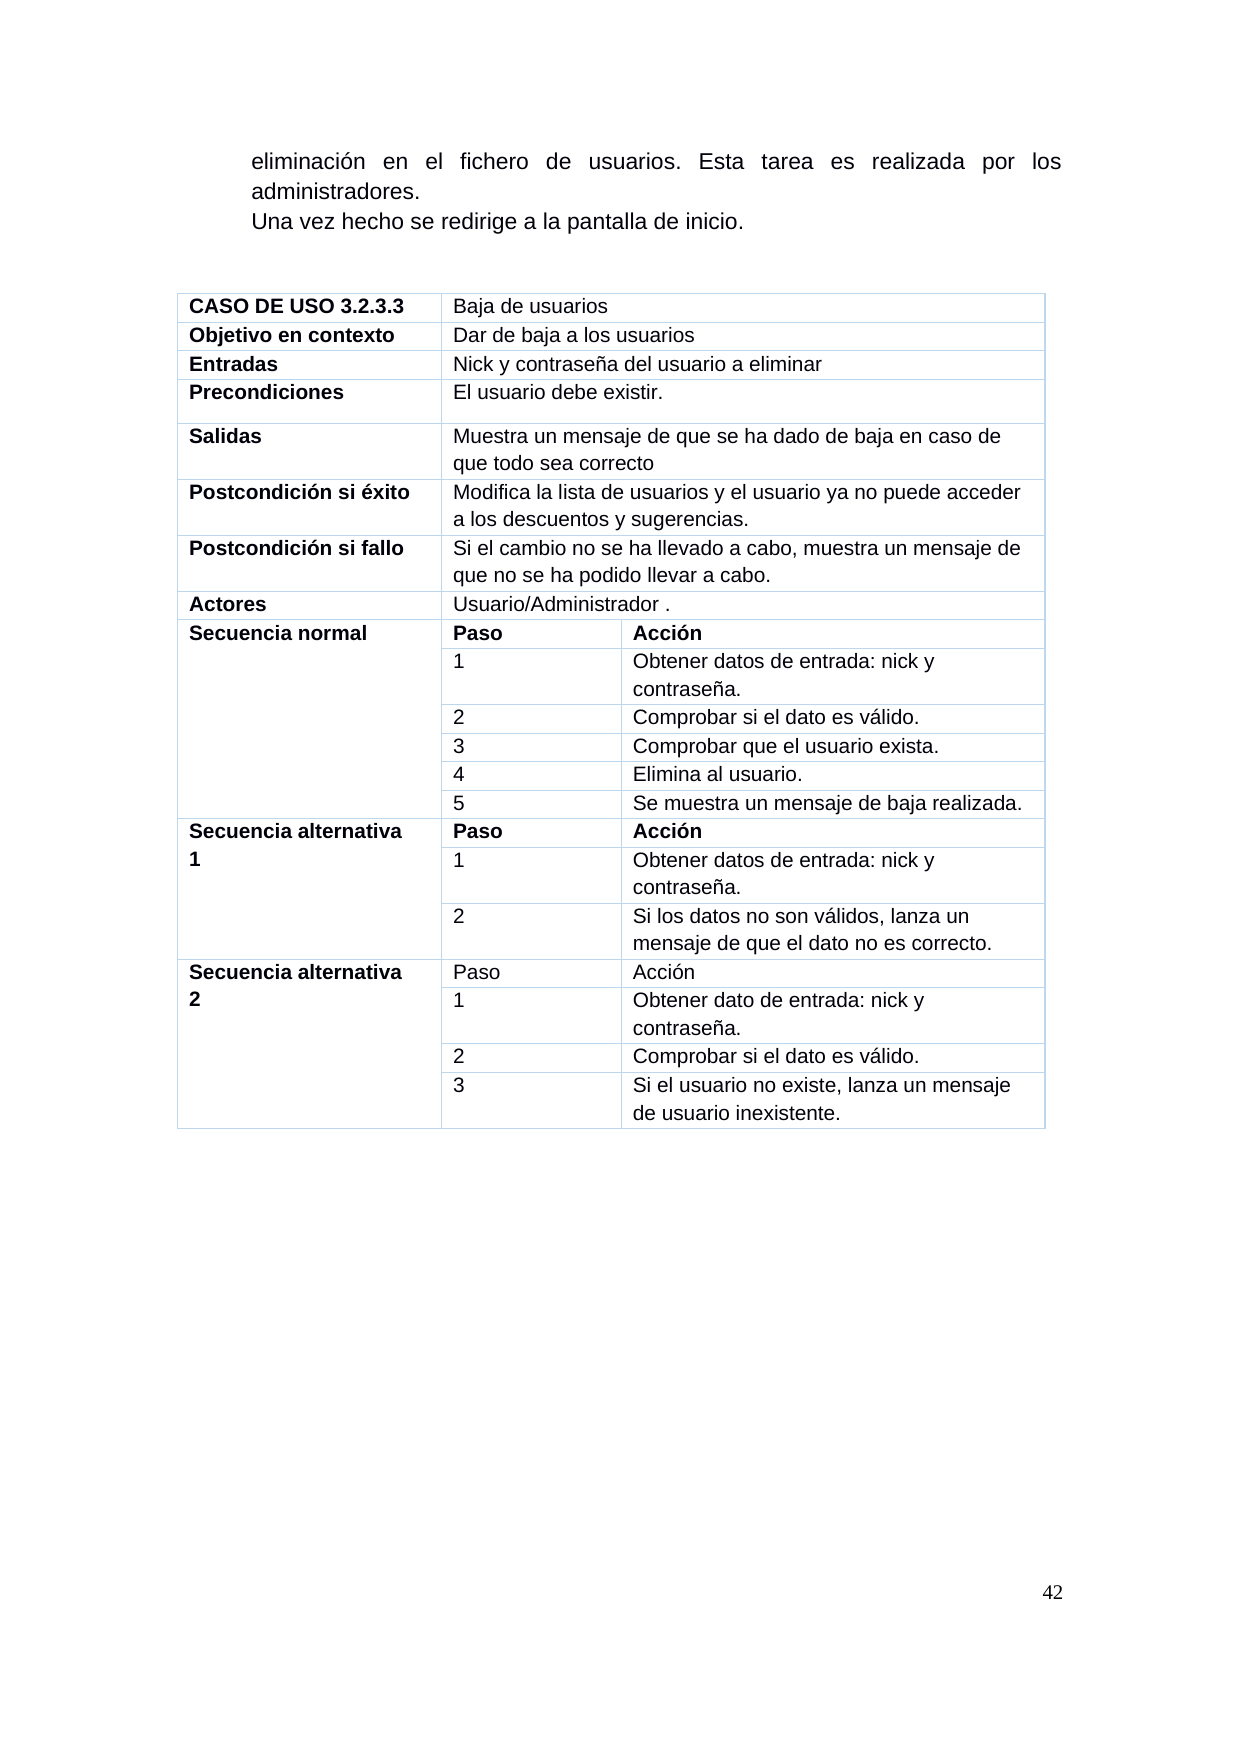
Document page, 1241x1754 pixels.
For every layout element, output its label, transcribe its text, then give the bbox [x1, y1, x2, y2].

table_cell El usuario debe existir. [442, 380, 1044, 423]
table_cell Actores [178, 592, 441, 619]
table_cell 5 [442, 791, 621, 818]
table_cell Obtener datos de entrada: nick y contraseña. [622, 848, 1044, 903]
table_cell 1 [442, 649, 621, 704]
table_cell Paso [442, 620, 621, 648]
table_cell 2 [442, 904, 621, 959]
table_cell 2 [442, 705, 621, 732]
text Una vez hecho se redirige a la pantalla de inicio. [251, 208, 1063, 234]
table_cell Modifica la lista de usuarios y el usuario ya no puede acceder a los descuentos y sugerencias. [442, 480, 1044, 535]
table_cell Acción [622, 819, 1044, 847]
table_cell Acción [622, 620, 1044, 648]
table_cell Secuencia alternativa 1 [178, 819, 441, 959]
table_cell 4 [442, 762, 621, 789]
table_cell Objetivo en contexto [178, 323, 441, 350]
table_header Baja de usuarios [442, 294, 1044, 322]
table_cell Acción [622, 960, 1044, 987]
table_cell 1 [442, 988, 621, 1043]
table_cell Paso [442, 960, 621, 987]
table_cell Usuario/Administrador . [442, 592, 1044, 619]
table_cell Si el usuario no existe, lanza un mensaje de usuario inexistente. [622, 1073, 1044, 1128]
table_cell 3 [442, 1073, 621, 1128]
table_cell Salidas [178, 424, 441, 479]
table_cell Si el cambio no se ha llevado a cabo, muestra un mensaje de que no se ha podido llevar a cabo. [442, 536, 1044, 591]
table_cell Muestra un mensaje de que se ha dado de baja en caso de que todo sea correcto [442, 424, 1044, 479]
table_cell 2 [442, 1044, 621, 1072]
table_cell Precondiciones [178, 380, 441, 423]
table_cell Secuencia alternativa 2 [178, 960, 441, 1128]
table_cell Entradas [178, 351, 441, 379]
table_cell Paso [442, 819, 621, 847]
table_cell 3 [442, 734, 621, 761]
table_cell Se muestra un mensaje de baja realizada. [622, 791, 1044, 818]
table_cell 1 [442, 848, 621, 903]
table_cell Comprobar que el usuario exista. [622, 734, 1044, 761]
table_cell Comprobar si el dato es válido. [622, 705, 1044, 732]
table_cell Secuencia normal [178, 620, 441, 818]
table_header CASO DE USO 3.2.3.3 [178, 294, 441, 322]
table_cell Comprobar si el dato es válido. [622, 1044, 1044, 1072]
table_cell Nick y contraseña del usuario a eliminar [442, 351, 1044, 379]
table_cell Obtener dato de entrada: nick y contraseña. [622, 988, 1044, 1043]
table_cell Postcondición si fallo [178, 536, 441, 591]
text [251, 148, 1063, 204]
table_cell Postcondición si éxito [178, 480, 441, 535]
table_cell Dar de baja a los usuarios [442, 323, 1044, 350]
table_cell Elimina al usuario. [622, 762, 1044, 789]
table_cell Obtener datos de entrada: nick y contraseña. [622, 649, 1044, 704]
table_cell Si los datos no son válidos, lanza un mensaje de que el dato no es correcto. [622, 904, 1044, 959]
